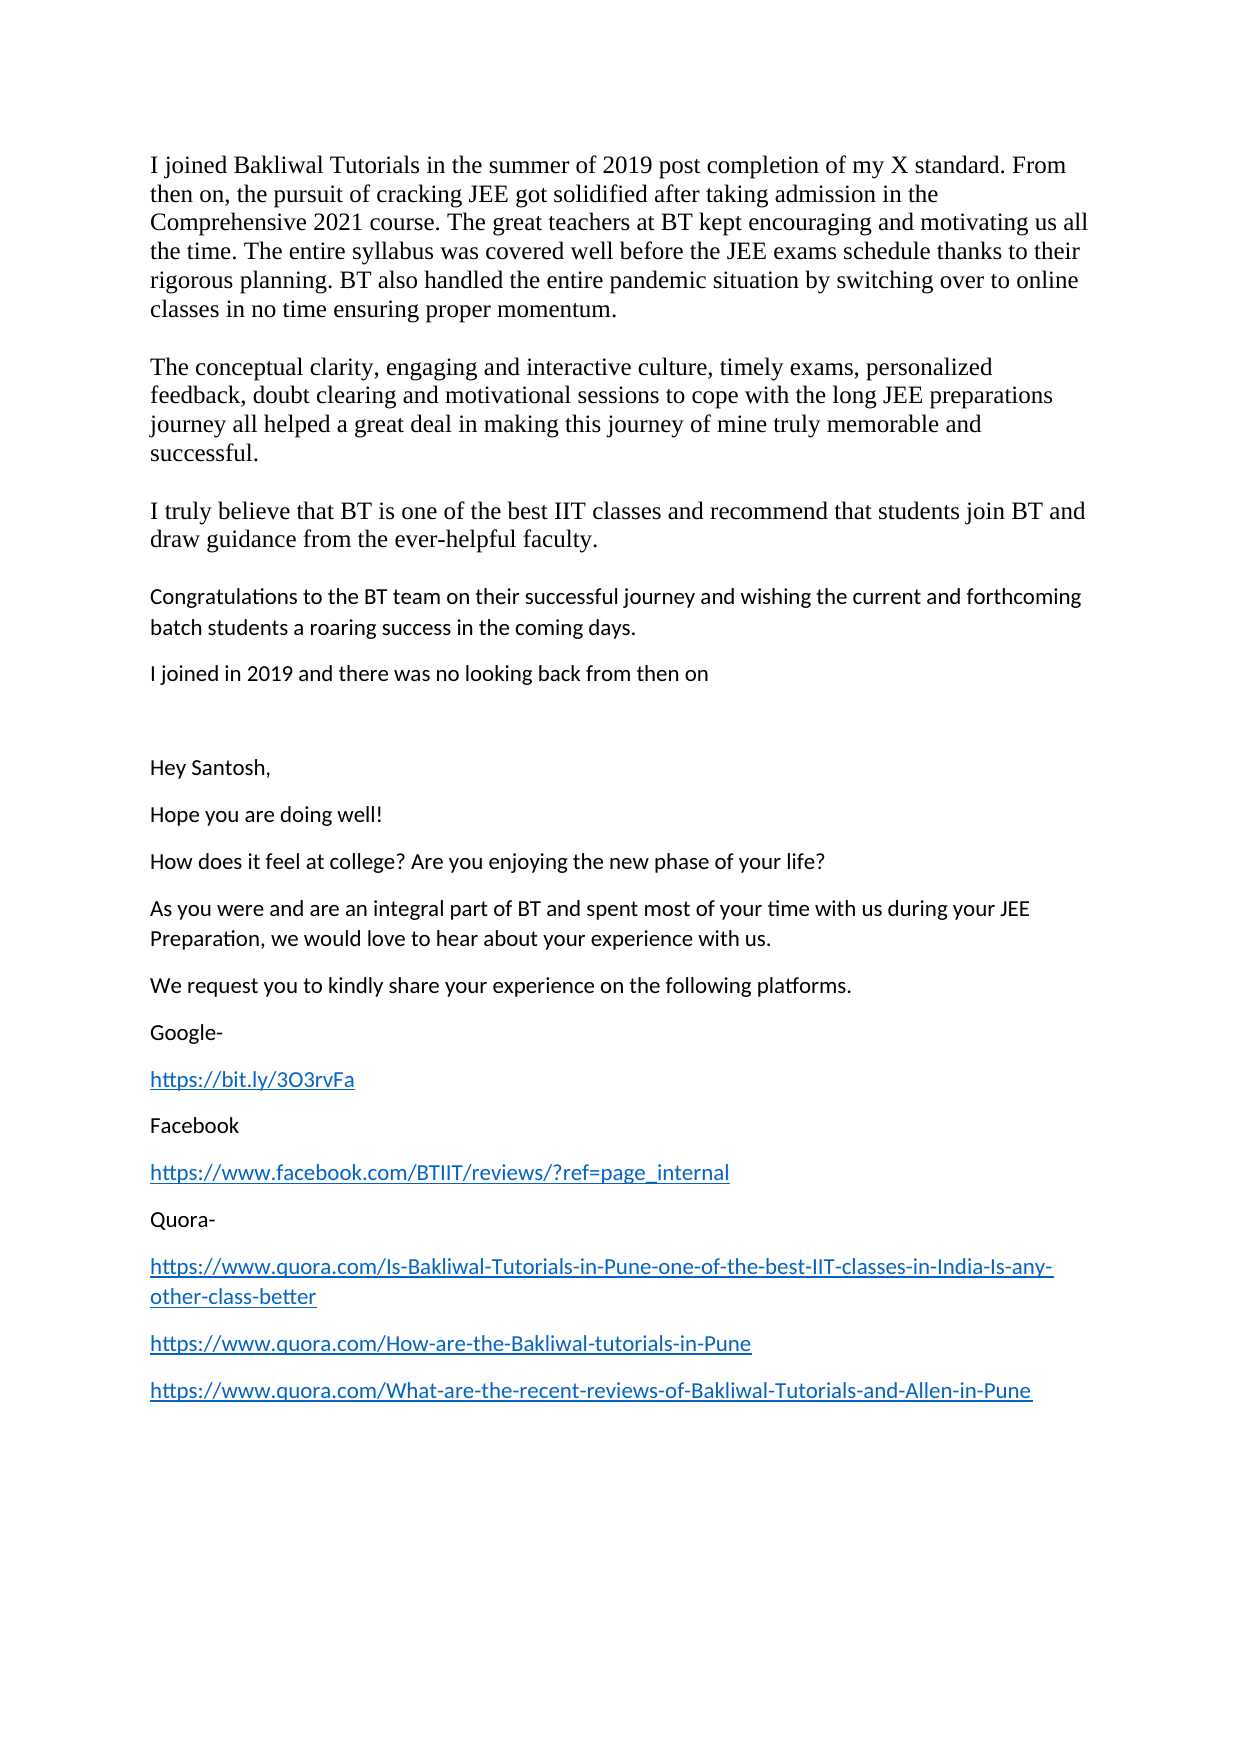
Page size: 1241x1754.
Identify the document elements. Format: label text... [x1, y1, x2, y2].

text I truly believe that BT is one of the best IIT classes and recommend that students join BT and draw guidance from the ever-helpful faculty. [150, 496, 1090, 553]
text How does it feel at college? Are you enjoying the new phase of your life? [150, 847, 1090, 875]
text https://bit.ly/3O3rvFa [150, 1065, 1090, 1093]
text I joined in 2019 and there was no looking back from then on [150, 659, 1090, 688]
text The conceptual clarity, engaging and interactive culture, timely exams, personalized feedback, doubt clearing and motivational sessions to cope with the long JEE preparations journey all helped a great deal in making this journey of mine truly memorable and successful. [150, 352, 1090, 467]
text https://www.quora.com/How-are-the-Bakliwal-tutorials-in-Pune [150, 1329, 1090, 1357]
text https://www.facebook.com/BTIIT/reviews/?ref=page_internal [150, 1158, 1090, 1187]
text https://www.quora.com/What-are-the-recent-reviews-of-Bakliwal-Tutorials-and-Allen-in-Pune [150, 1376, 1090, 1404]
text Hey Santosh, [150, 753, 1090, 781]
text We request you to kindly share your experience on the following platforms. [150, 971, 1090, 999]
text I joined Bakliwal Tutorials in the summer of 2019 post completion of my X standard. From then on, the pursuit of cracking JEE got solidified after taking admission in the Comprehensive 2021 course. The great teachers at BT kept encouraging and motivating us all the time. The entire syllabus was covered well before the JEE exams schedule thanks to their rigorous planning. BT also handled the entire pandemic situation by switching over to online classes in no time ensuring proper momentum. [150, 150, 1090, 322]
text Congratulations to the BT team on their successful journey and wishing the current and forthcoming batch students a roaring success in the coming days. [150, 582, 1090, 641]
text Facebook [150, 1112, 1090, 1140]
text Hope you are doing well! [150, 800, 1090, 828]
text https://www.quora.com/Is-Bakliwal-Tutorials-in-Pune-one-of-the-best-IIT-classes-in-India-Is-any-other-class-better [150, 1252, 1090, 1311]
text Quora- [150, 1205, 1090, 1233]
text As you were and are an integral part of BT and spent most of your time with us during your JEE Preparation, we would love to hear about your experience with us. [150, 894, 1090, 952]
text Google- [150, 1018, 1090, 1046]
